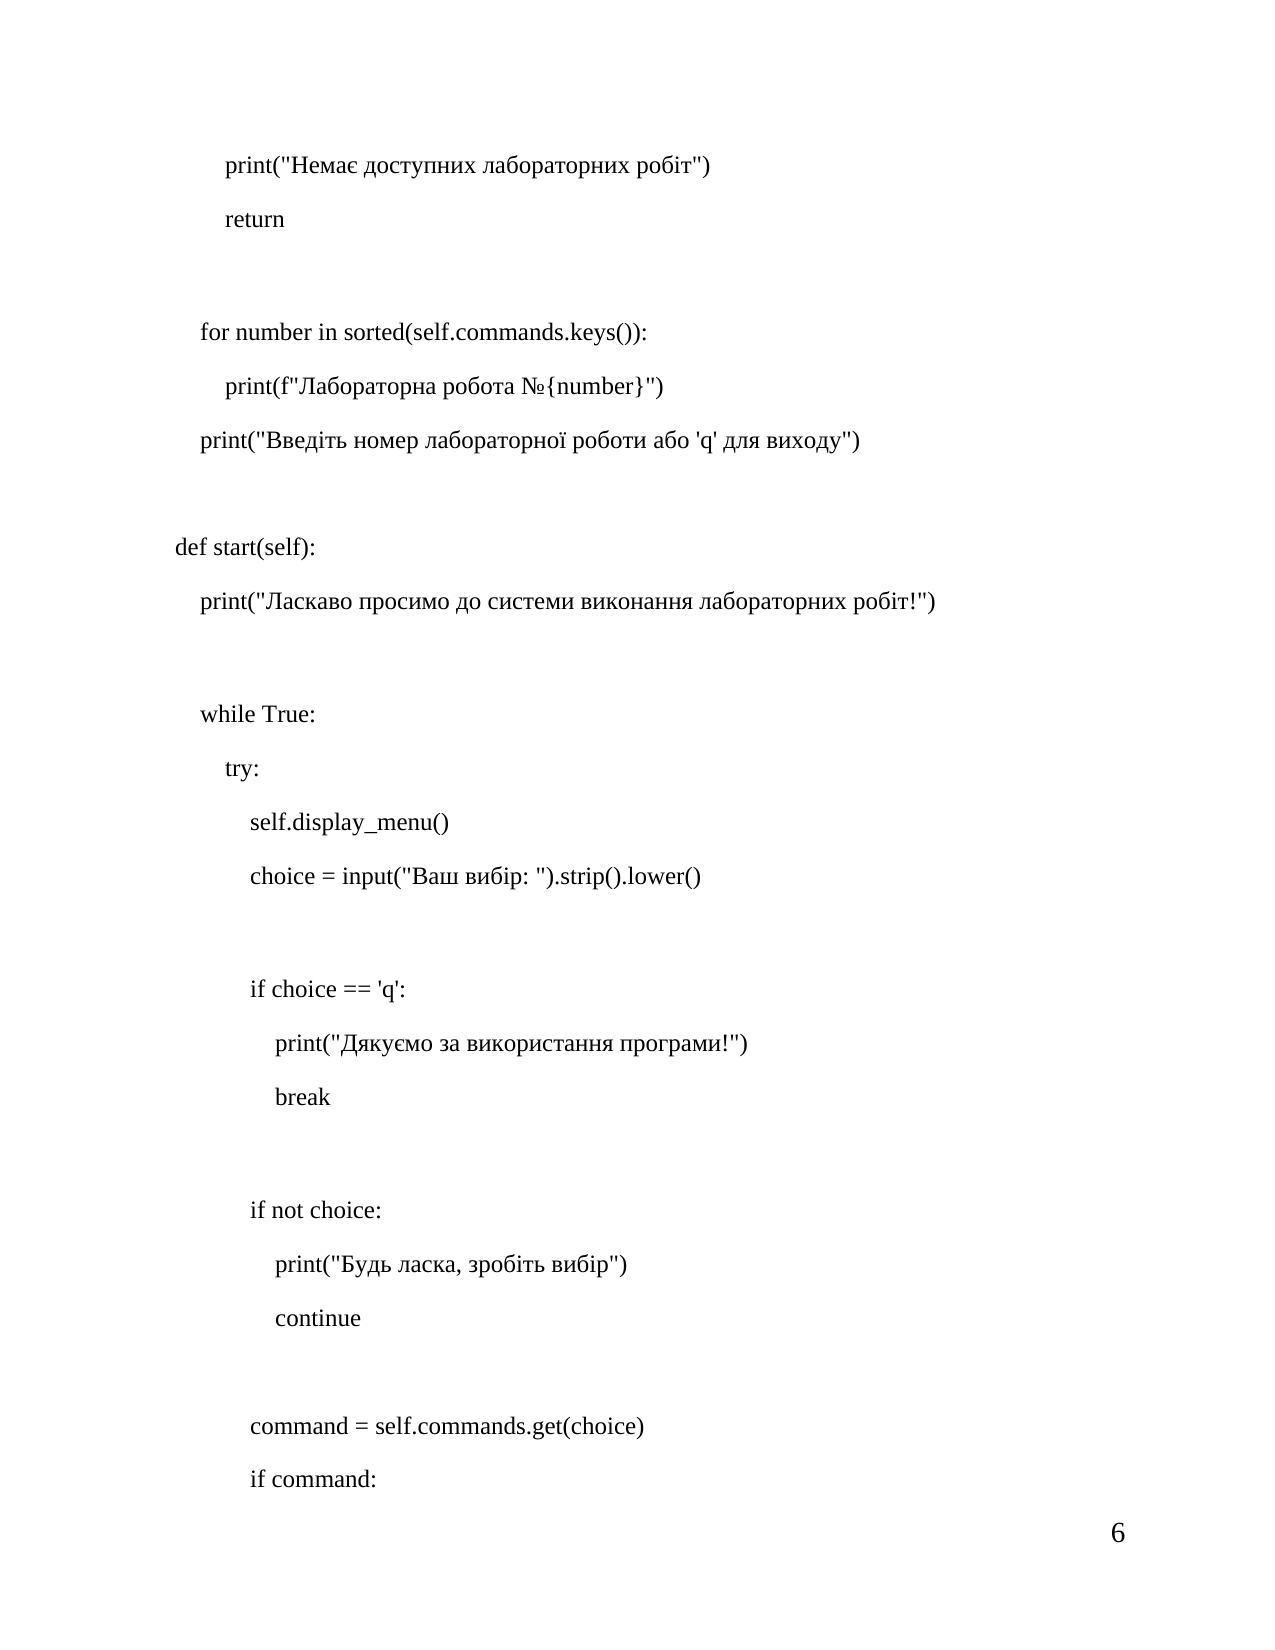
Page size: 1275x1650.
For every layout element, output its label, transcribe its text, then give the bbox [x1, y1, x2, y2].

text self.display_menu() [150, 807, 1125, 836]
text print("Ласкаво просимо до системи виконання лабораторних робіт!") [150, 586, 1125, 615]
text if choice == 'q': [150, 974, 1125, 1003]
text choice = input("Ваш вибір: ").strip().lower() [150, 861, 1125, 890]
text print("Будь ласка, зробіть вибір") [150, 1249, 1125, 1278]
text if command: [150, 1464, 1125, 1493]
text continue [150, 1303, 1125, 1332]
text print(f"Лабораторна робота №{number}") [150, 371, 1125, 400]
text def start(self): [150, 532, 1125, 561]
text break [150, 1082, 1125, 1111]
text command = self.commands.get(choice) [150, 1411, 1125, 1439]
text if not choice: [150, 1195, 1125, 1224]
text print("Дякуємо за використання програми!") [150, 1028, 1125, 1057]
text for number in sorted(self.commands.keys()): [150, 317, 1125, 346]
text while True: [150, 699, 1125, 728]
text return [150, 204, 1125, 233]
text try: [150, 753, 1125, 782]
text print("Немає доступних лабораторних робіт") [150, 150, 1125, 179]
text print("Введіть номер лабораторної роботи або 'q' для виходу") [150, 425, 1125, 453]
